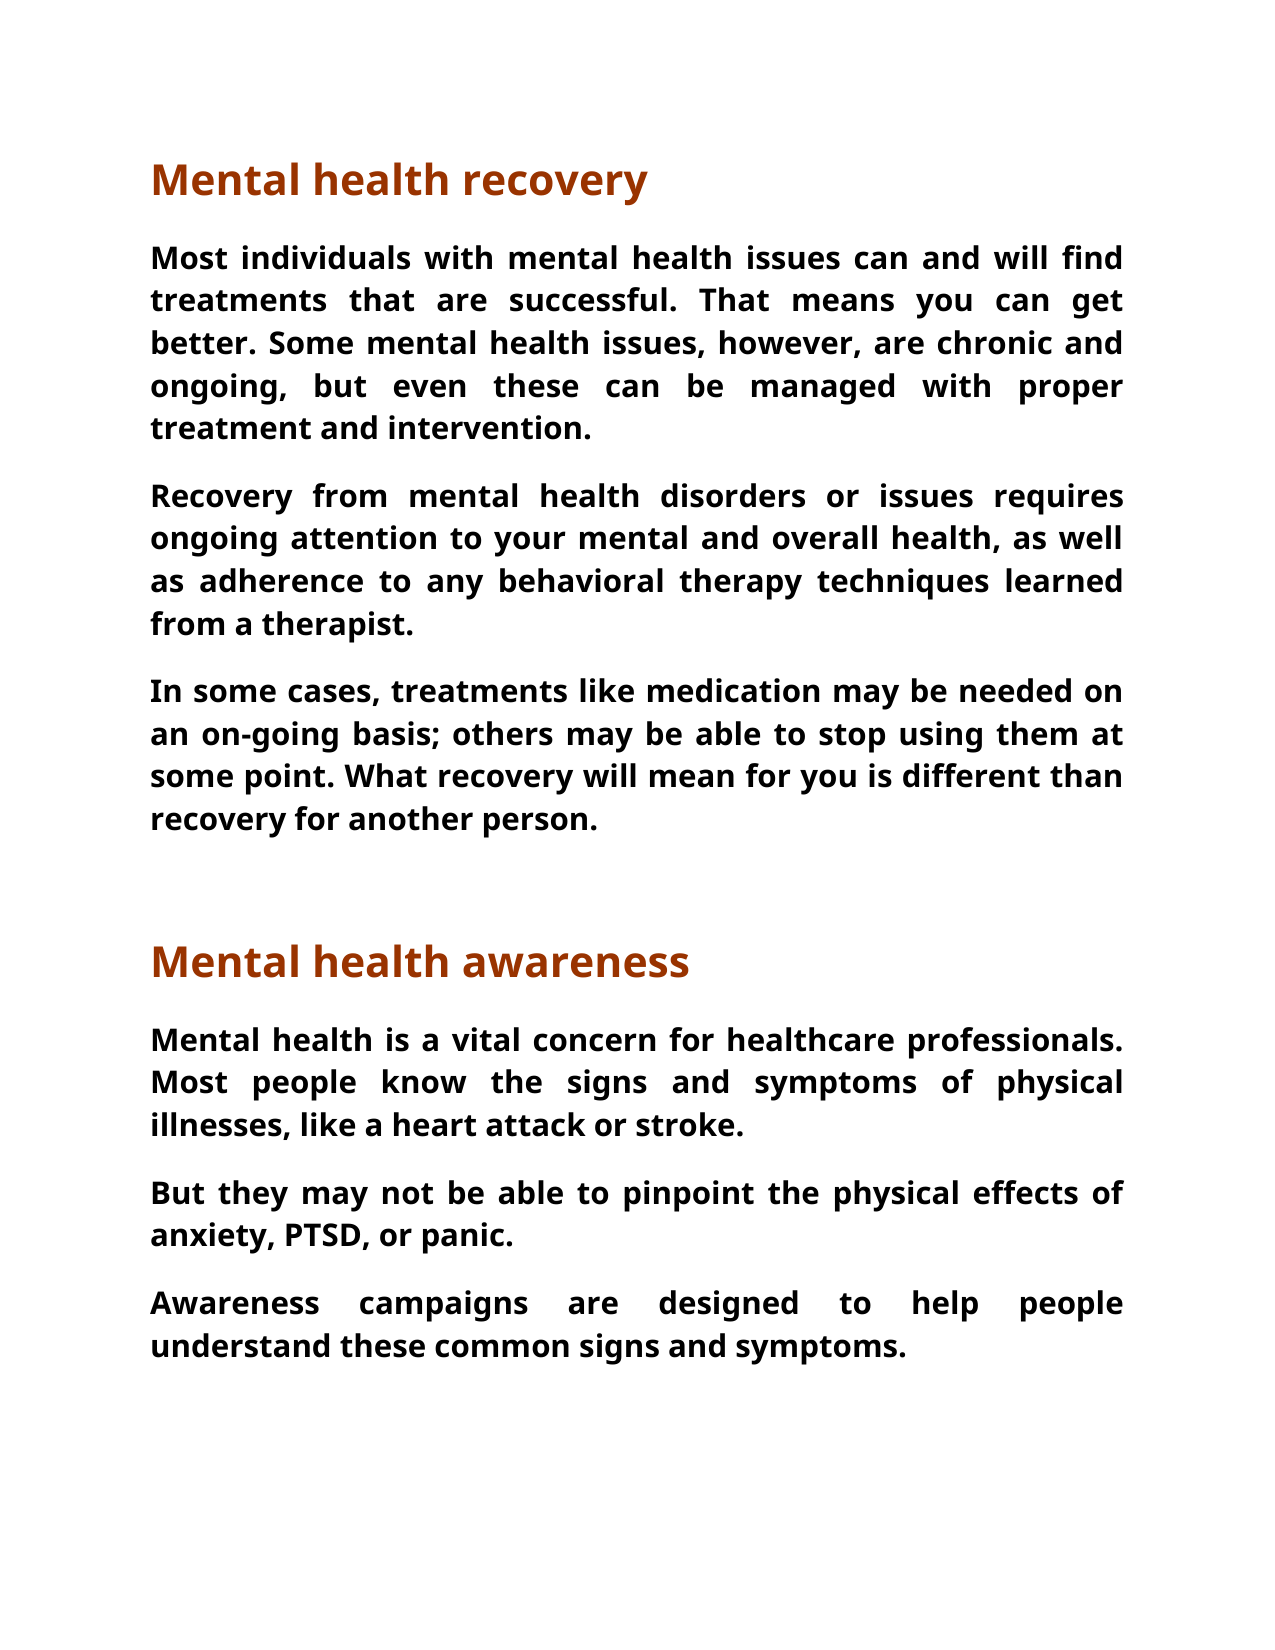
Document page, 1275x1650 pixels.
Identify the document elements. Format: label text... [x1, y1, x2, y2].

text Mental health is a vital concern for healthcare professionals. Most people know the signs and symptoms of physical illnesses, like a heart attack or stroke. [150, 1018, 1125, 1146]
text Awareness campaigns are designed to help people understand these common signs and symptoms. [150, 1281, 1125, 1366]
text Mental health awareness [150, 932, 1125, 990]
text But they may not be able to pinpoint the physical effects of anxiety, PTSD, or panic. [150, 1171, 1125, 1256]
text Most individuals with mental health issues can and will find treatments that are successful. That means you can get better. Some mental health issues, however, are chronic and ongoing, but even these can be managed with proper treatment and intervention. [150, 236, 1125, 449]
text Mental health recovery [150, 150, 1125, 208]
text In some cases, treatments like medication may be needed on an on-going basis; others may be able to stop using them at some point. What recovery will mean for you is different than recovery for another person. [150, 669, 1125, 839]
text Recovery from mental health disorders or issues requires ongoing attention to your mental and overall health, as well as adherence to any behavioral therapy techniques learned from a therapist. [150, 474, 1125, 644]
